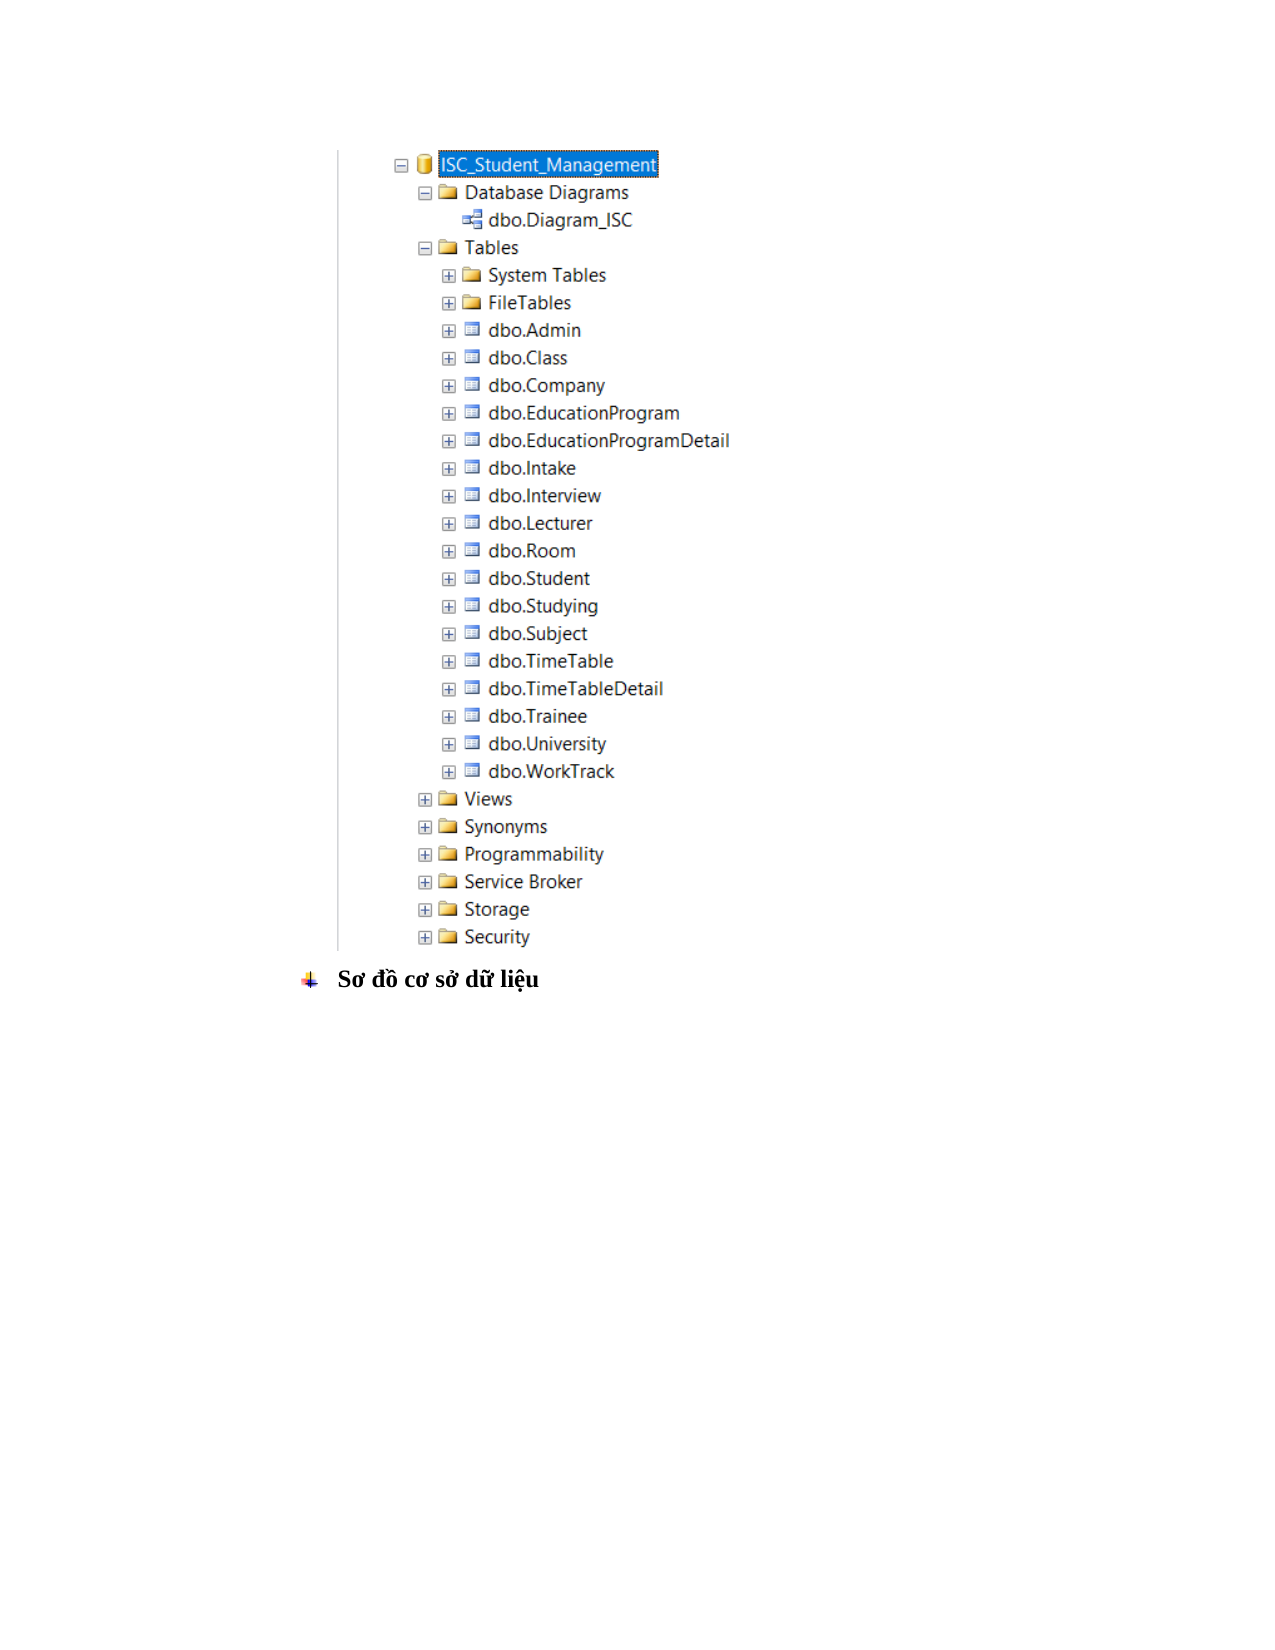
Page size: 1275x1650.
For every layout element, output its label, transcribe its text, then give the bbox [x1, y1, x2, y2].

picture [301, 970, 318, 988]
picture [337, 150, 759, 951]
list Sơ đồ cơ sở dữ liệu [300, 964, 1125, 993]
